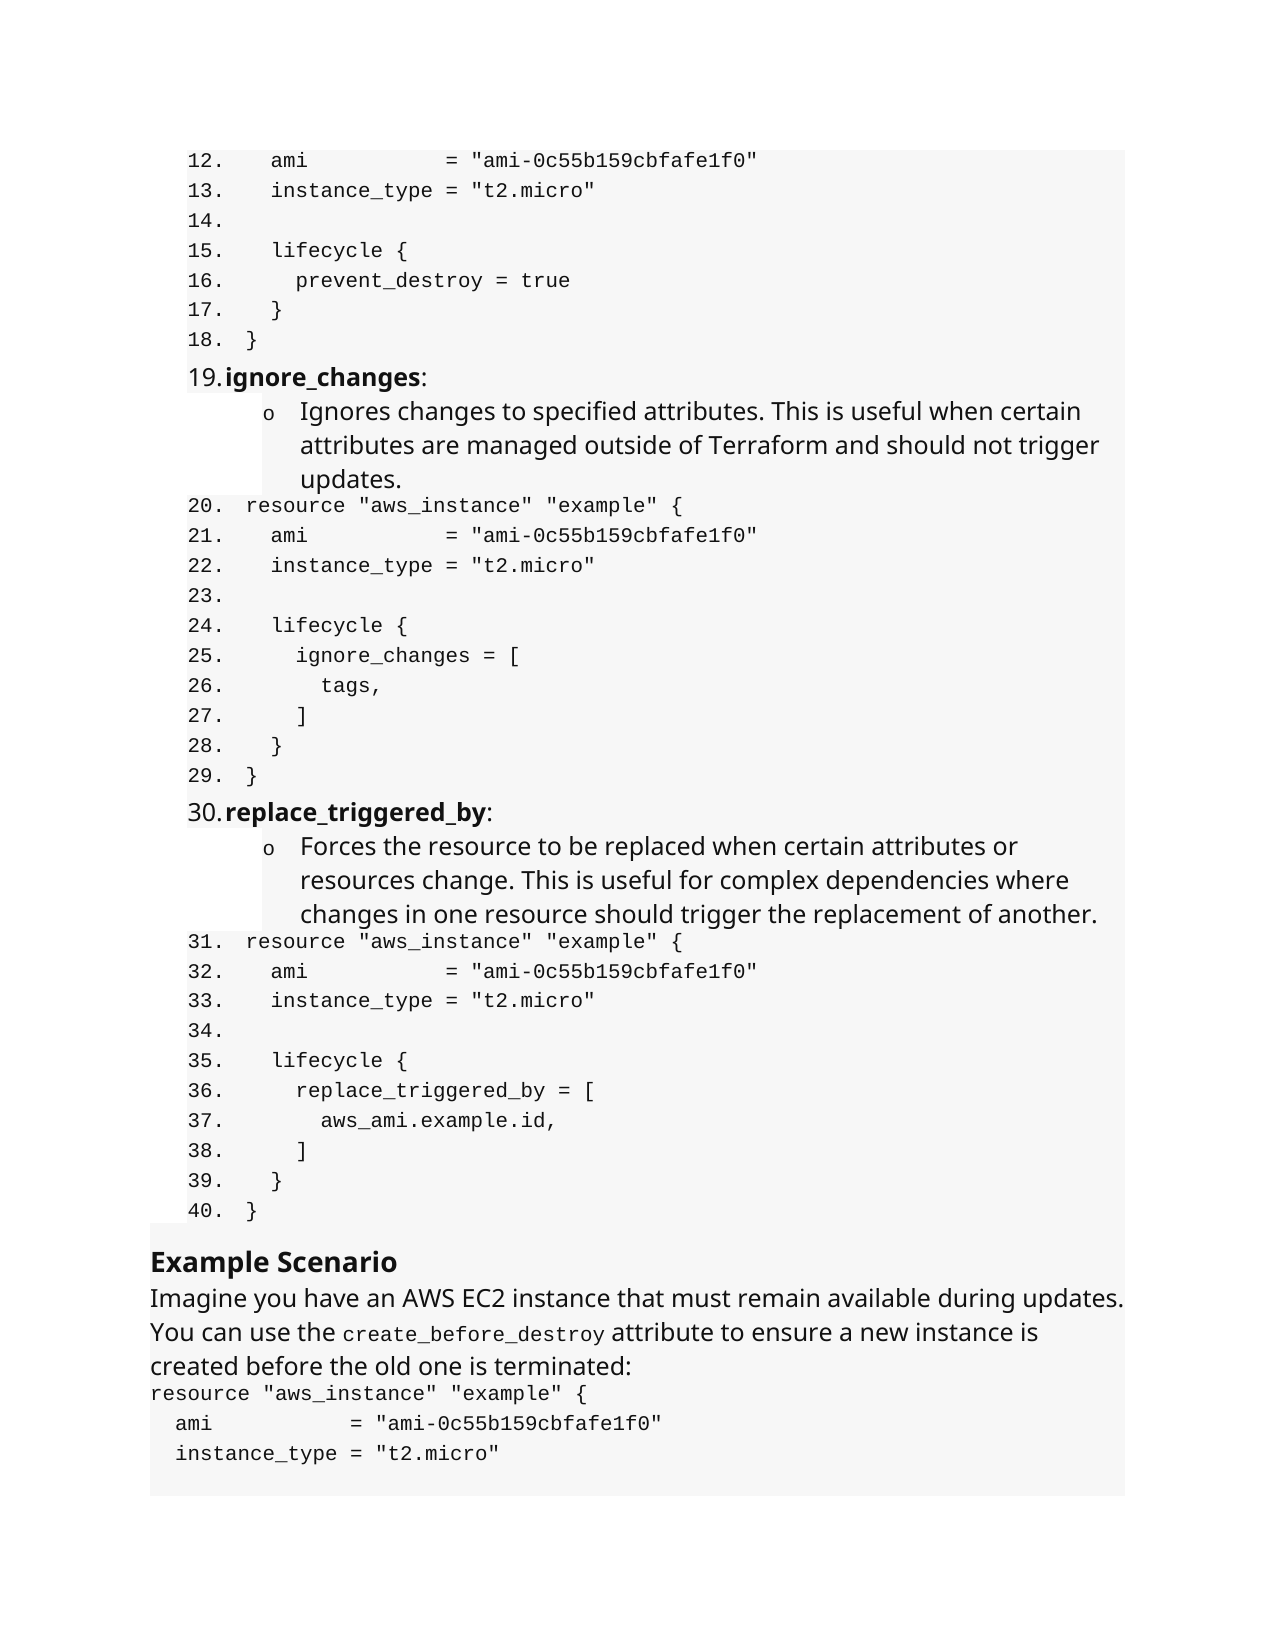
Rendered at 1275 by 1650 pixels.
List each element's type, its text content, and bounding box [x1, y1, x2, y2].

list } [187, 1170, 1125, 1193]
list Ignores changes to specified attributes. This is useful when certain attributes are managed outside of Terraform and should not trigger updates. [262, 393, 1125, 496]
list resource "aws_instance" "example" { [187, 496, 1125, 519]
list instance_type = "t2.micro" [187, 991, 1125, 1014]
list } [187, 299, 1125, 323]
list Forces the resource to be replaced when certain attributes or resources change. This is useful for complex dependencies where changes in one resource should trigger the replacement of another. [262, 828, 1125, 931]
list ami = "ami-0c55b159cbfafe1f0" [187, 961, 1125, 984]
list } [187, 329, 1125, 353]
list replace_triggered_by: [187, 794, 1125, 828]
list } [187, 735, 1125, 758]
list instance_type = "t2.micro" [187, 180, 1125, 203]
list instance_type = "t2.micro" [187, 555, 1125, 579]
list ] [187, 705, 1125, 728]
list lifecycle { [187, 240, 1125, 263]
text Example Scenario [150, 1242, 1125, 1281]
text Imagine you have an AWS EC2 instance that must remain available during updates. You can use the create_before_destroy attribute to ensure a new instance is created before the old one is terminated: [150, 1281, 1125, 1383]
list resource "aws_instance" "example" { [187, 931, 1125, 954]
list prevent_destroy = true [187, 269, 1125, 293]
list lifecycle { [187, 1050, 1125, 1074]
list ami = "ami-0c55b159cbfafe1f0" [187, 525, 1125, 549]
list tags, [187, 675, 1125, 698]
list ami = "ami-0c55b159cbfafe1f0" [187, 150, 1125, 174]
list lifecycle { [187, 615, 1125, 639]
text resource "aws_instance" "example" { [150, 1383, 1125, 1406]
text ami = "ami-0c55b159cbfafe1f0" [150, 1413, 1125, 1436]
list replace_triggered_by = [ [187, 1080, 1125, 1104]
list } [187, 764, 1125, 788]
list aws_ami.example.id, [187, 1110, 1125, 1134]
text instance_type = "t2.micro" [150, 1442, 1125, 1466]
list } [187, 1200, 1125, 1223]
list ] [187, 1140, 1125, 1164]
list ignore_changes = [ [187, 645, 1125, 669]
list ignore_changes: [187, 359, 1125, 393]
